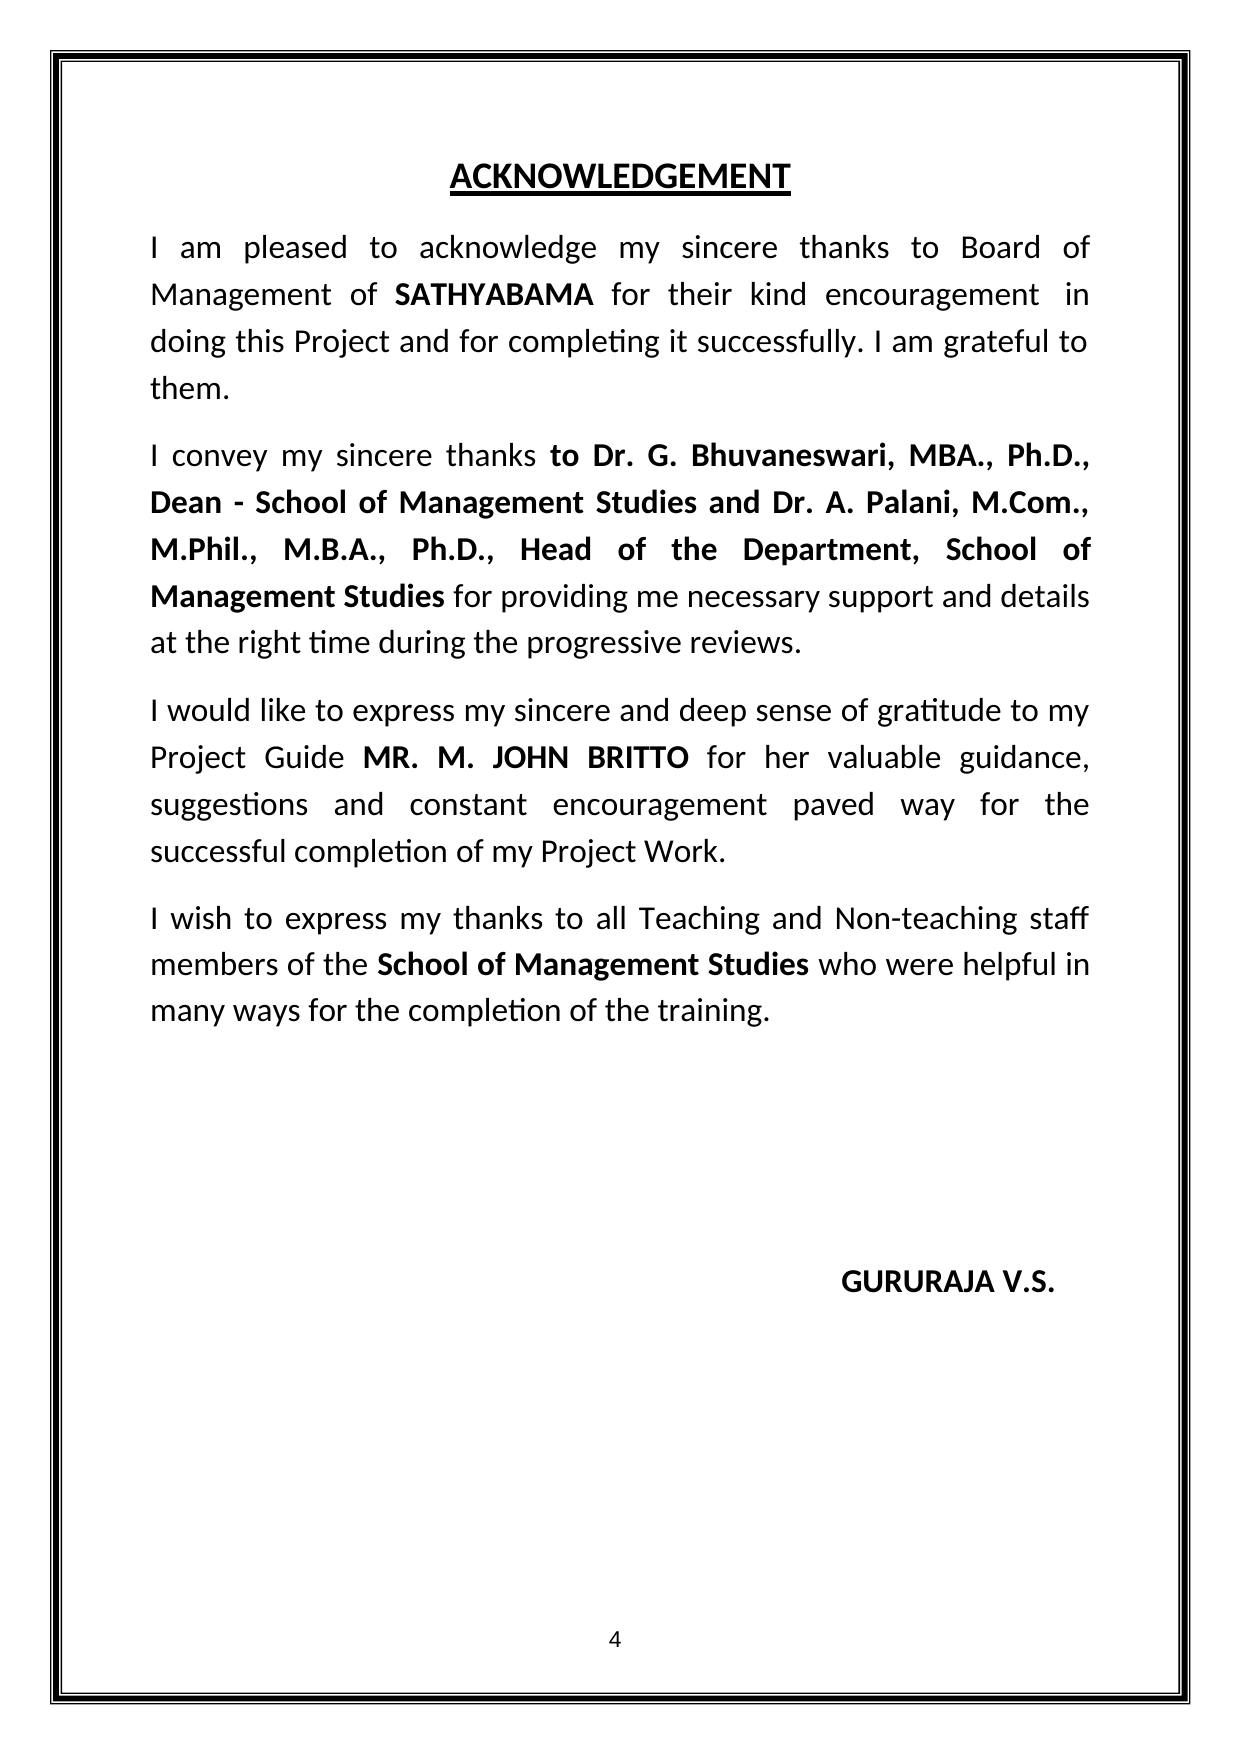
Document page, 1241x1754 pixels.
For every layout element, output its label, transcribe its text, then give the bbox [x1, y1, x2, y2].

text I convey my sincere thanks to Dr. G. Bhuvaneswari, MBA., Ph.D., Dean - School of Management Studies and Dr. A. Palani, M.Com., M.Phil., M.B.A., Ph.D., Head of the Department, School of Management Studies for providing me necessary support and details at the right time during the progressive reviews. [150, 434, 1091, 662]
text I am pleased to acknowledge my sincere thanks to Board of Management of SATHYABAMA for their kind encouragement in doing this Project and for completing it successfully. I am grateful to them. [150, 226, 1090, 407]
text GURURAJA V.S. [127, 1260, 1056, 1301]
subtitle ACKNOWLEDGEMENT [274, 152, 966, 198]
text I wish to express my thanks to all Teaching and Non-teaching staff members of the School of Management Studies who were helpful in many ways for the completion of the training. [150, 897, 1091, 1030]
text I would like to express my sincere and deep sense of gratitude to my Project Guide MR. M. JOHN BRITTO for her valuable guidance, suggestions and constant encouragement paved way for the successful completion of my Project Work. [150, 689, 1090, 870]
